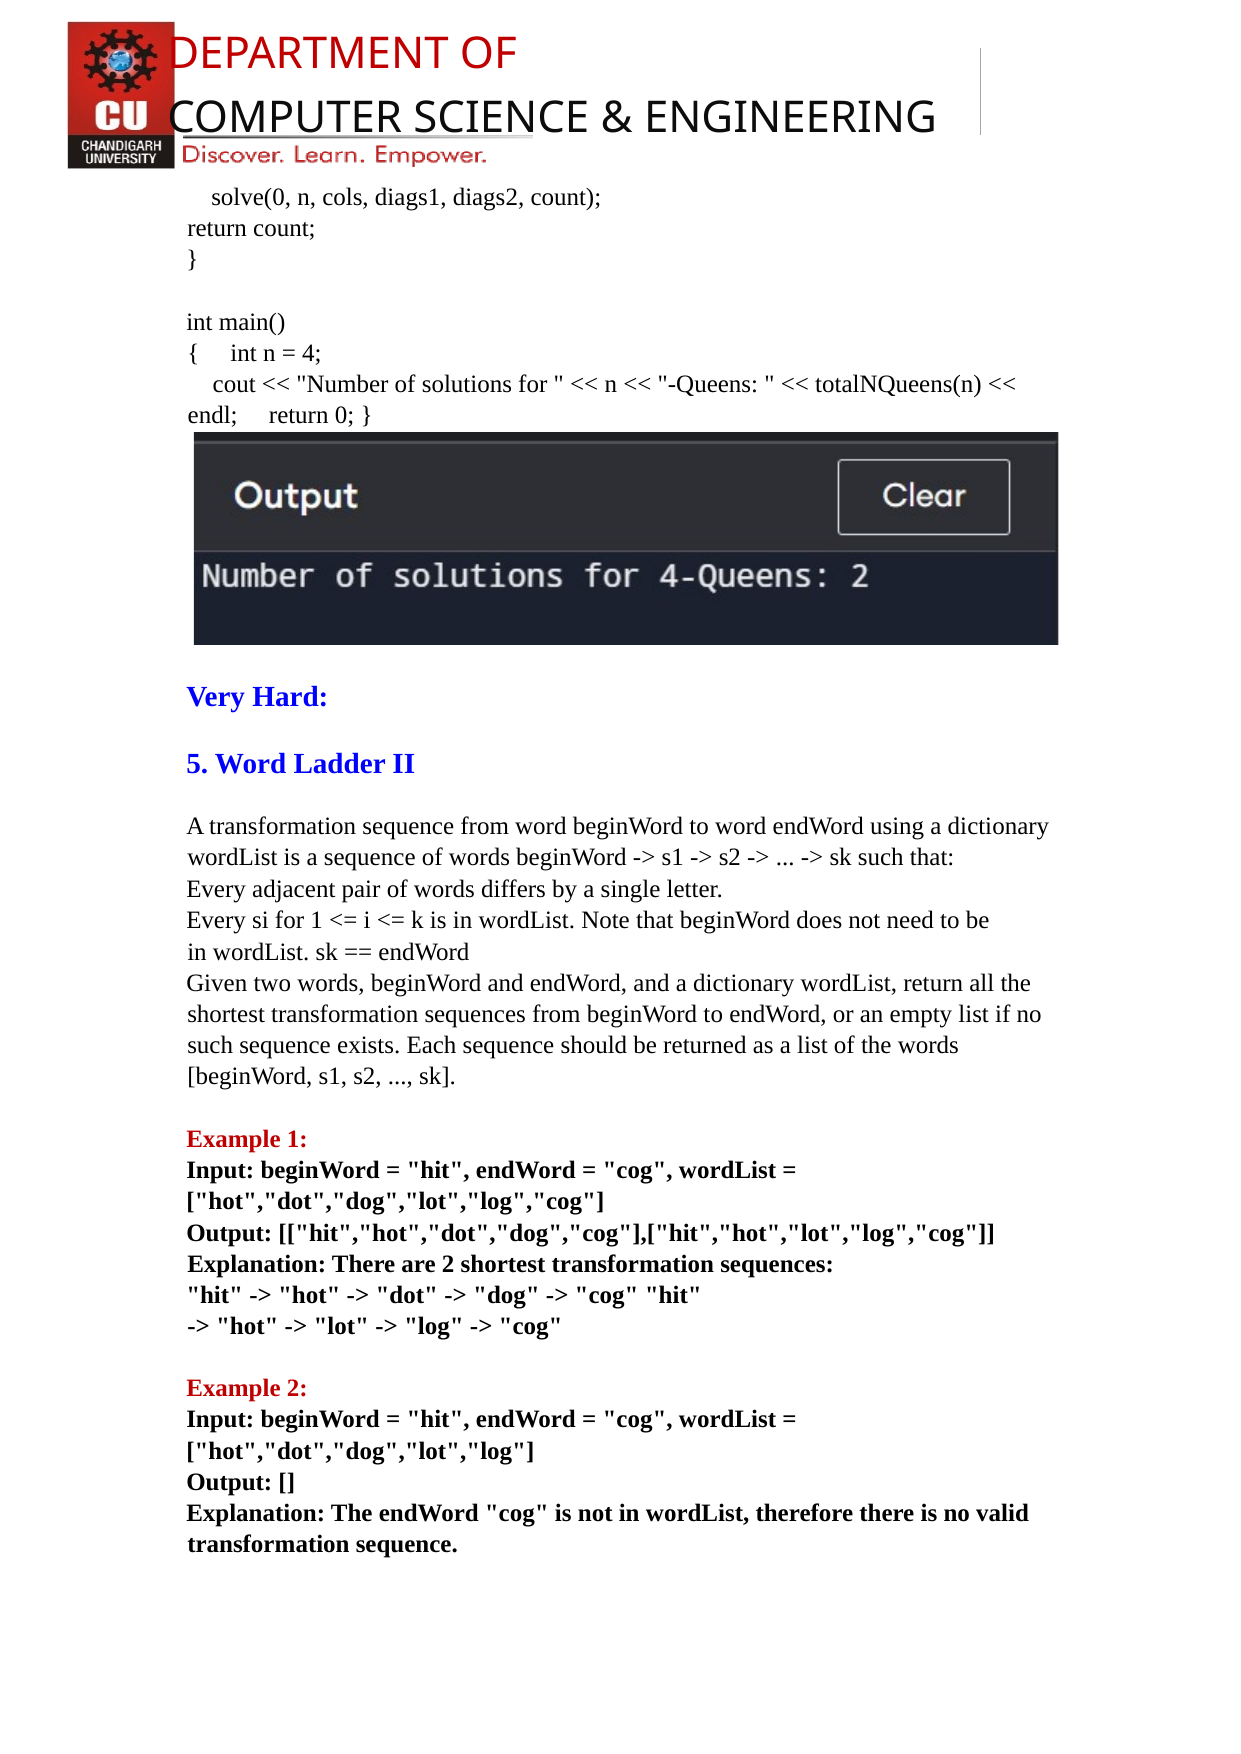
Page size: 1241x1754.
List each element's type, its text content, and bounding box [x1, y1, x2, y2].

text Explanation: The endWord "cog" is not in wordList, therefore there is no valid transformation sequence. [186, 1498, 1060, 1558]
text int main() { int n = 4; [186, 307, 338, 367]
text Every adjacent pair of words differs by a single letter. [186, 874, 1050, 903]
text 5. Word Ladder II [186, 746, 1060, 780]
picture [182, 135, 533, 167]
text A transformation sequence from word beginWord to word endWord using a dictionary wordList is a sequence of words beginWord -> s1 -> s2 -> ... -> sk such that: [186, 811, 1050, 871]
picture [67, 21, 175, 169]
picture [193, 432, 1059, 645]
text Example 1: [186, 1124, 1060, 1153]
text ["hot","dot","dog","lot","log","cog"] [186, 1186, 1060, 1215]
text Input: beginWord = "hit", endWord = "cog", wordList = [186, 1155, 1060, 1184]
text ["hot","dot","dog","lot","log"] [186, 1436, 1060, 1464]
text Every si for 1 <= i <= k is in wordList. Note that beginWord does not need to be in wordList. sk == endWord [186, 906, 992, 965]
text Output: [] [186, 1467, 1060, 1496]
text Given two words, beginWord and endWord, and a dictionary wordList, return all the shortest transformation sequences from beginWord to endWord, or an empty list if no such sequence exists. Each sequence should be returned as a list of the words [beginWord, s1, s2, ..., sk]. [186, 968, 1050, 1090]
text Example 2: [186, 1373, 1060, 1402]
text "hit" -> "hot" -> "dot" -> "dog" -> "cog" "hit" -> "hot" -> "lot" -> "log" -> "cog" [186, 1280, 704, 1340]
text solve(0, n, cols, diags1, diags2, count); return count; [186, 182, 669, 242]
text } [186, 244, 1050, 273]
text Input: beginWord = "hit", endWord = "cog", wordList = [186, 1404, 1060, 1433]
text Output: [["hit","hot","dot","dog","cog"],["hit","hot","lot","log","cog"]] Explanation: There are 2 shortest transformation sequences: [186, 1218, 1060, 1277]
text Very Hard: [186, 679, 1060, 712]
text cout << "Number of solutions for " << n << "-Queens: " << totalNQueens(n) << endl; return 0; } [187, 369, 1017, 429]
